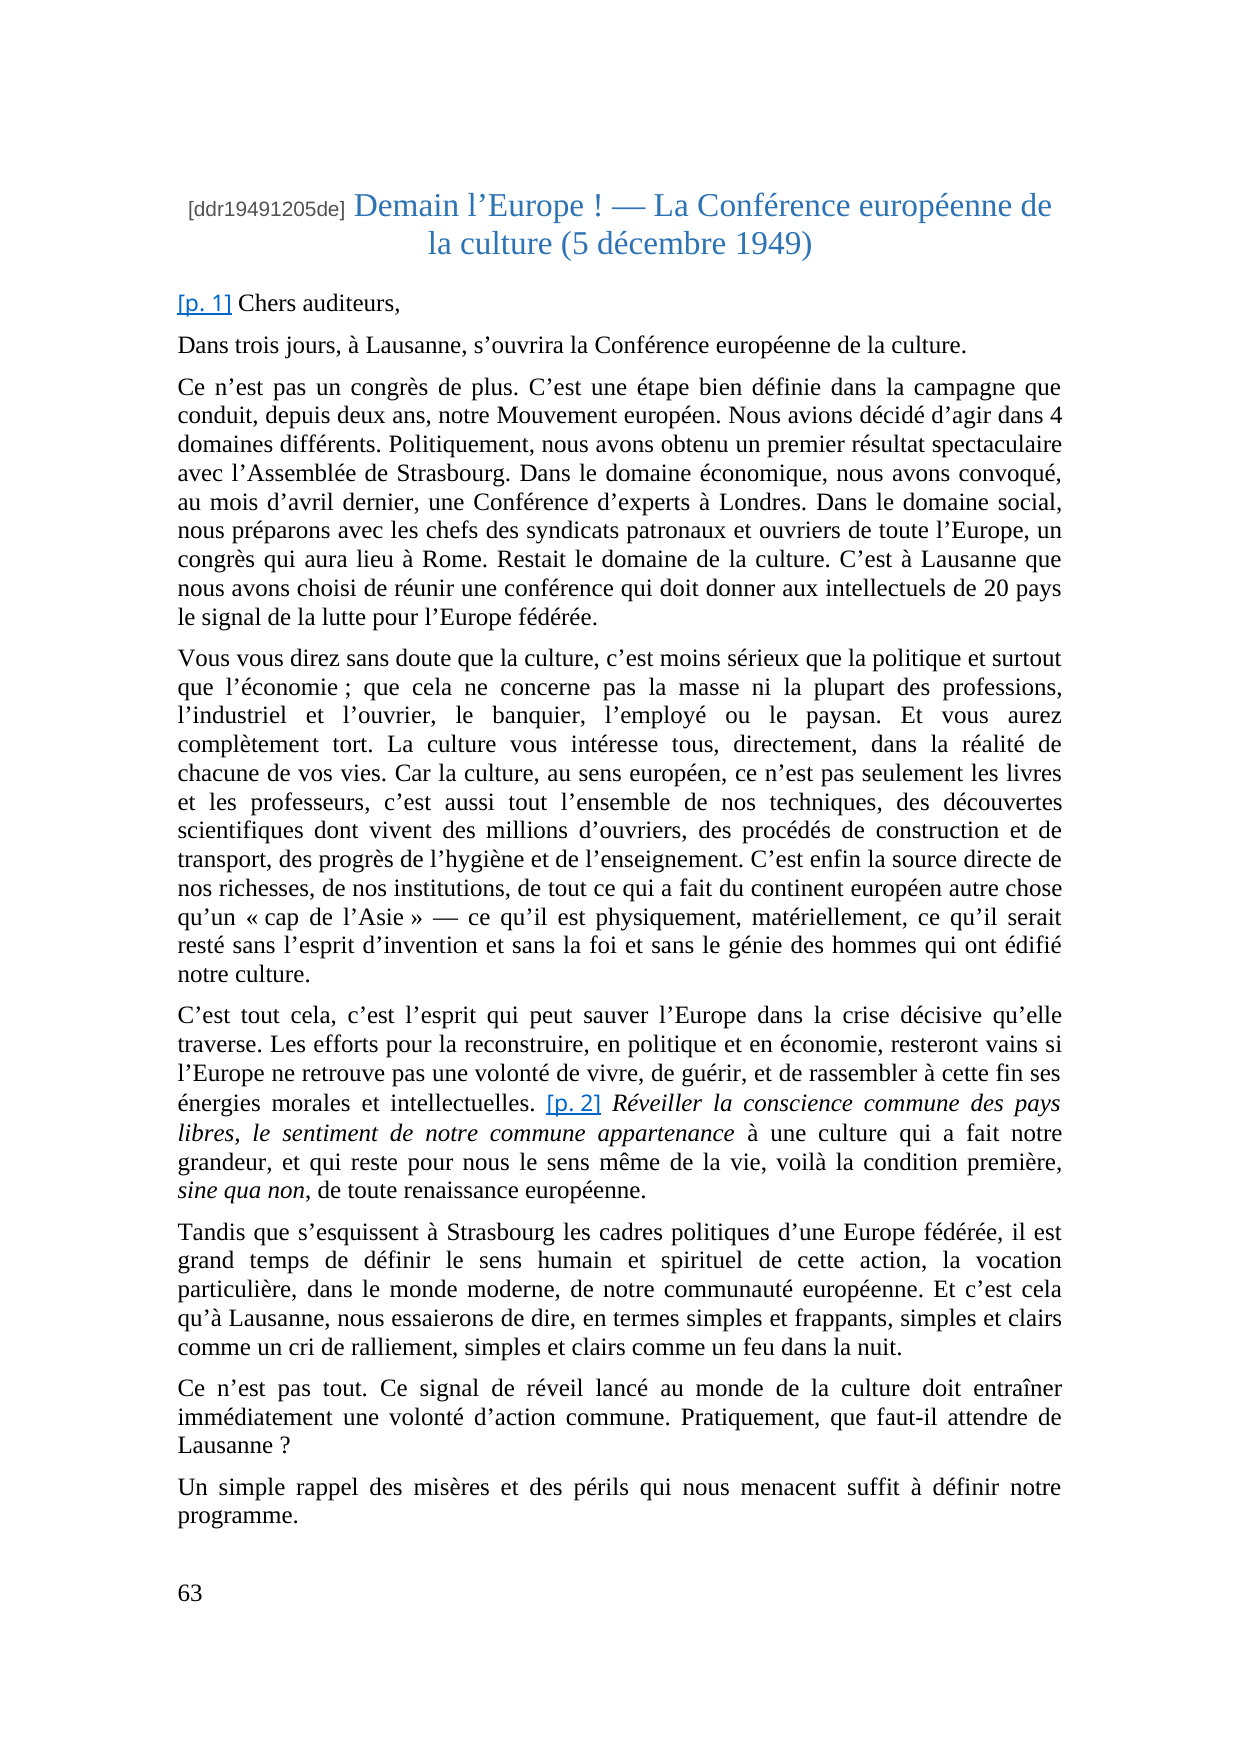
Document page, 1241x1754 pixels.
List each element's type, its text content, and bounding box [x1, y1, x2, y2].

text Ce n’est pas tout. Ce signal de réveil lancé au monde de la culture doit entraîner immédiatement une volonté d’action commune. Pratiquement, que faut-il attendre de Lausanne ? [177, 1373, 1063, 1459]
subtitle [ddr19491205de] Demain l’Europe ! — La Conférence européenne de la culture (5 décembre 1949) [177, 185, 1063, 262]
text [p. 1] Chers auditeurs, [177, 287, 1063, 318]
text C’est tout cela, c’est l’esprit qui peut sauver l’Europe dans la crise décisive qu’elle traverse. Les efforts pour la reconstruire, en politique et en économie, resteront vains si l’Europe ne retrouve pas une volonté de vivre, de guérir, et de rassembler à cette fin ses énergies morales et intellectuelles. [p. 2] Réveiller la conscience commune des pays libres, le sentiment de notre commune appartenance à une culture qui a fait notre grandeur, et qui reste pour nous le sens même de la vie, voilà la condition première, sine qua non, de toute renaissance européenne. [177, 1001, 1063, 1204]
text Vous vous direz sans doute que la culture, c’est moins sérieux que la politique et surtout que l’économie ; que cela ne concerne pas la masse ni la plupart des professions, l’industriel et l’ouvrier, le banquier, l’employé ou le paysan. Et vous aurez complètement tort. La culture vous intéresse tous, directement, dans la réalité de chacune de vos vies. Car la culture, au sens européen, ce n’est pas seulement les livres et les professeurs, c’est aussi tout l’ensemble de nos techniques, des découvertes scientifiques dont vivent des millions d’ouvriers, des procédés de construction et de transport, des progrès de l’hygiène et de l’enseignement. C’est enfin la source directe de nos richesses, de nos institutions, de tout ce qui a fait du continent européen autre chose qu’un « cap de l’Asie » — ce qu’il est physiquement, matériellement, ce qu’il serait resté sans l’esprit d’invention et sans la foi et sans le génie des hommes qui ont édifié notre culture. [177, 643, 1063, 988]
text Dans trois jours, à Lausanne, s’ouvrira la Conférence européenne de la culture. [177, 331, 1063, 359]
text Un simple rappel des misères et des périls qui nous menacent suffit à définir notre programme. [177, 1472, 1063, 1529]
text Ce n’est pas un congrès de plus. C’est une étape bien définie dans la campagne que conduit, depuis deux ans, notre Mouvement européen. Nous avions décidé d’agir dans 4 domaines différents. Politiquement, nous avons obtenu un premier résultat spectaculaire avec l’Assemblée de Strasbourg. Dans le domaine économique, nous avons convoqué, au mois d’avril dernier, une Conférence d’experts à Londres. Dans le domaine social, nous préparons avec les chefs des syndicats patronaux et ouvriers de toute l’Europe, un congrès qui aura lieu à Rome. Restait le domaine de la culture. C’est à Lausanne que nous avons choisi de réunir une conférence qui doit donner aux intellectuels de 20 pays le signal de la lutte pour l’Europe fédérée. [177, 372, 1063, 631]
text Tandis que s’esquissent à Strasbourg les cadres politiques d’une Europe fédérée, il est grand temps de définir le sens humain et spirituel de cette action, la vocation particulière, dans le monde moderne, de notre communauté européenne. Et c’est cela qu’à Lausanne, nous essaierons de dire, en termes simples et frappants, simples et clairs comme un cri de ralliement, simples et clairs comme un feu dans la nuit. [177, 1217, 1063, 1361]
